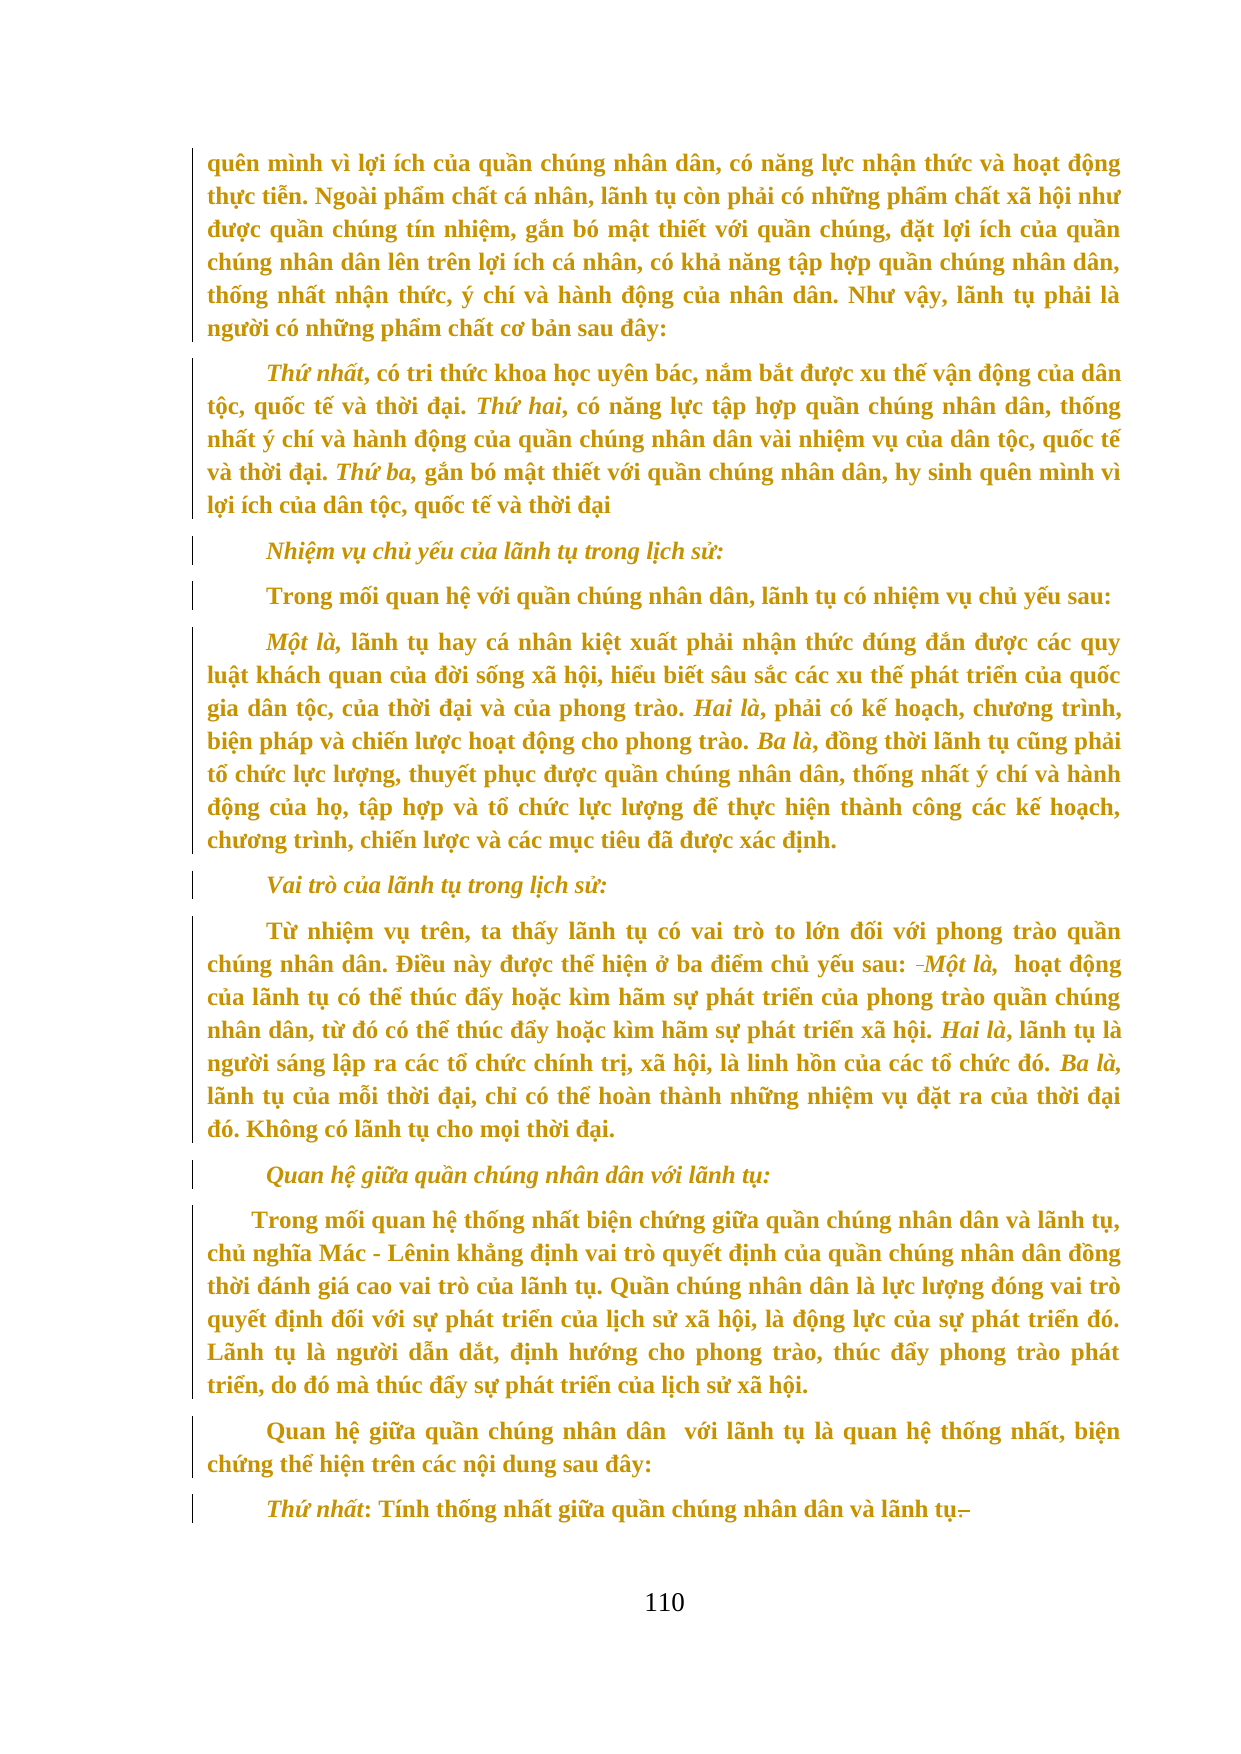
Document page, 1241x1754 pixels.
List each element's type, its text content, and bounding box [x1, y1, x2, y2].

text Trong mối quan hệ thống nhất biện chứng giữa quần chúng nhân dân và lãnh tụ, chủ nghĩa Mác - Lênin khẳng định vai trò quyết định của quần chúng nhân dân đồng thời đánh giá cao vai trò của lãnh tụ. Quần chúng nhân dân là lực lượng đóng vai trò quyết định đối với sự phát triển của lịch sử xã hội, là động lực của sự phát triển đó. Lãnh tụ là người dẫn dắt, định hướng cho phong trào, thúc đẩy phong trào phát triển, do đó mà thúc đẩy sự phát triển của lịch sử xã hội. [207, 1205, 1122, 1399]
text Từ nhiệm vụ trên, ta thấy lãnh tụ có vai trò to lớn đối với phong trào quần chúng nhân dân. Điều này được thể hiện ở ba điểm chủ yếu sau: Một là, hoạt động của lãnh tụ có thể thúc đẩy hoặc kìm hãm sự phát triển của phong trào quần chúng nhân dân, từ đó có thể thúc đẩy hoặc kìm hãm sự phát triển xã hội. Hai là, lãnh tụ là người sáng lập ra các tổ chức chính trị, xã hội, là linh hồn của các tổ chức đó. Ba là,lãnh tụ của mỗi thời đại, chỉ có thể hoàn thành những nhiệm vụ đặt ra của thời đại đó. Không có lãnh tụ cho mọi thời đại. [207, 916, 1122, 1143]
text Một là, lãnh tụ hay cá nhân kiệt xuất phải nhận thức đúng đắn được các quy luật khách quan của đời sống xã hội, hiểu biết sâu sắc các xu thế phát triển của quốc gia dân tộc, của thời đại và của phong trào. Hai là, phải có kế hoạch, chương trình, biện pháp và chiến lược hoạt động cho phong trào. Ba là, đồng thời lãnh tụ cũng phải tổ chức lực lượng, thuyết phục được quần chúng nhân dân, thống nhất ý chí và hành động của họ, tập hợp và tổ chức lực lượng để thực hiện thành công các kế hoạch, chương trình, chiến lược và các mục tiêu đã được xác định. [207, 627, 1122, 854]
text Thứ nhất: Tính thống nhất giữa quần chúng nhân dân và lãnh tụ [207, 1494, 1122, 1523]
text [207, 148, 1122, 342]
text Quan hệ giữa quần chúng nhân dân với lãnh tụ: [207, 1160, 1122, 1188]
text Trong mối quan hệ với quần chúng nhân dân, lãnh tụ có nhiệm vụ chủ yếu sau: [207, 581, 1122, 610]
text Thứ nhất, có tri thức khoa học uyên bác, nắm bắt được xu thế vận động của dân tộc, quốc tế và thời đại. Thứ hai, có năng lực tập hợp quần chúng nhân dân, thống nhất ý chí và hành động của quần chúng nhân dân vài nhiệm vụ của dân tộc, quốc tế và thời đại. Thứ ba, gắn bó mật thiết với quần chúng nhân dân, hy sinh quên mình vì lợi ích của dân tộc, quốc tế và thời đại [207, 358, 1122, 519]
text Quan hệ giữa quần chúng nhân dân với lãnh tụ là quan hệ thống nhất, biện chứng thể hiện trên các nội dung sau đây: [207, 1416, 1122, 1478]
text Nhiệm vụ chủ yếu của lãnh tụ trong lịch sử: [207, 536, 1122, 565]
text Vai trò của lãnh tụ trong lịch sử: [207, 871, 1122, 899]
